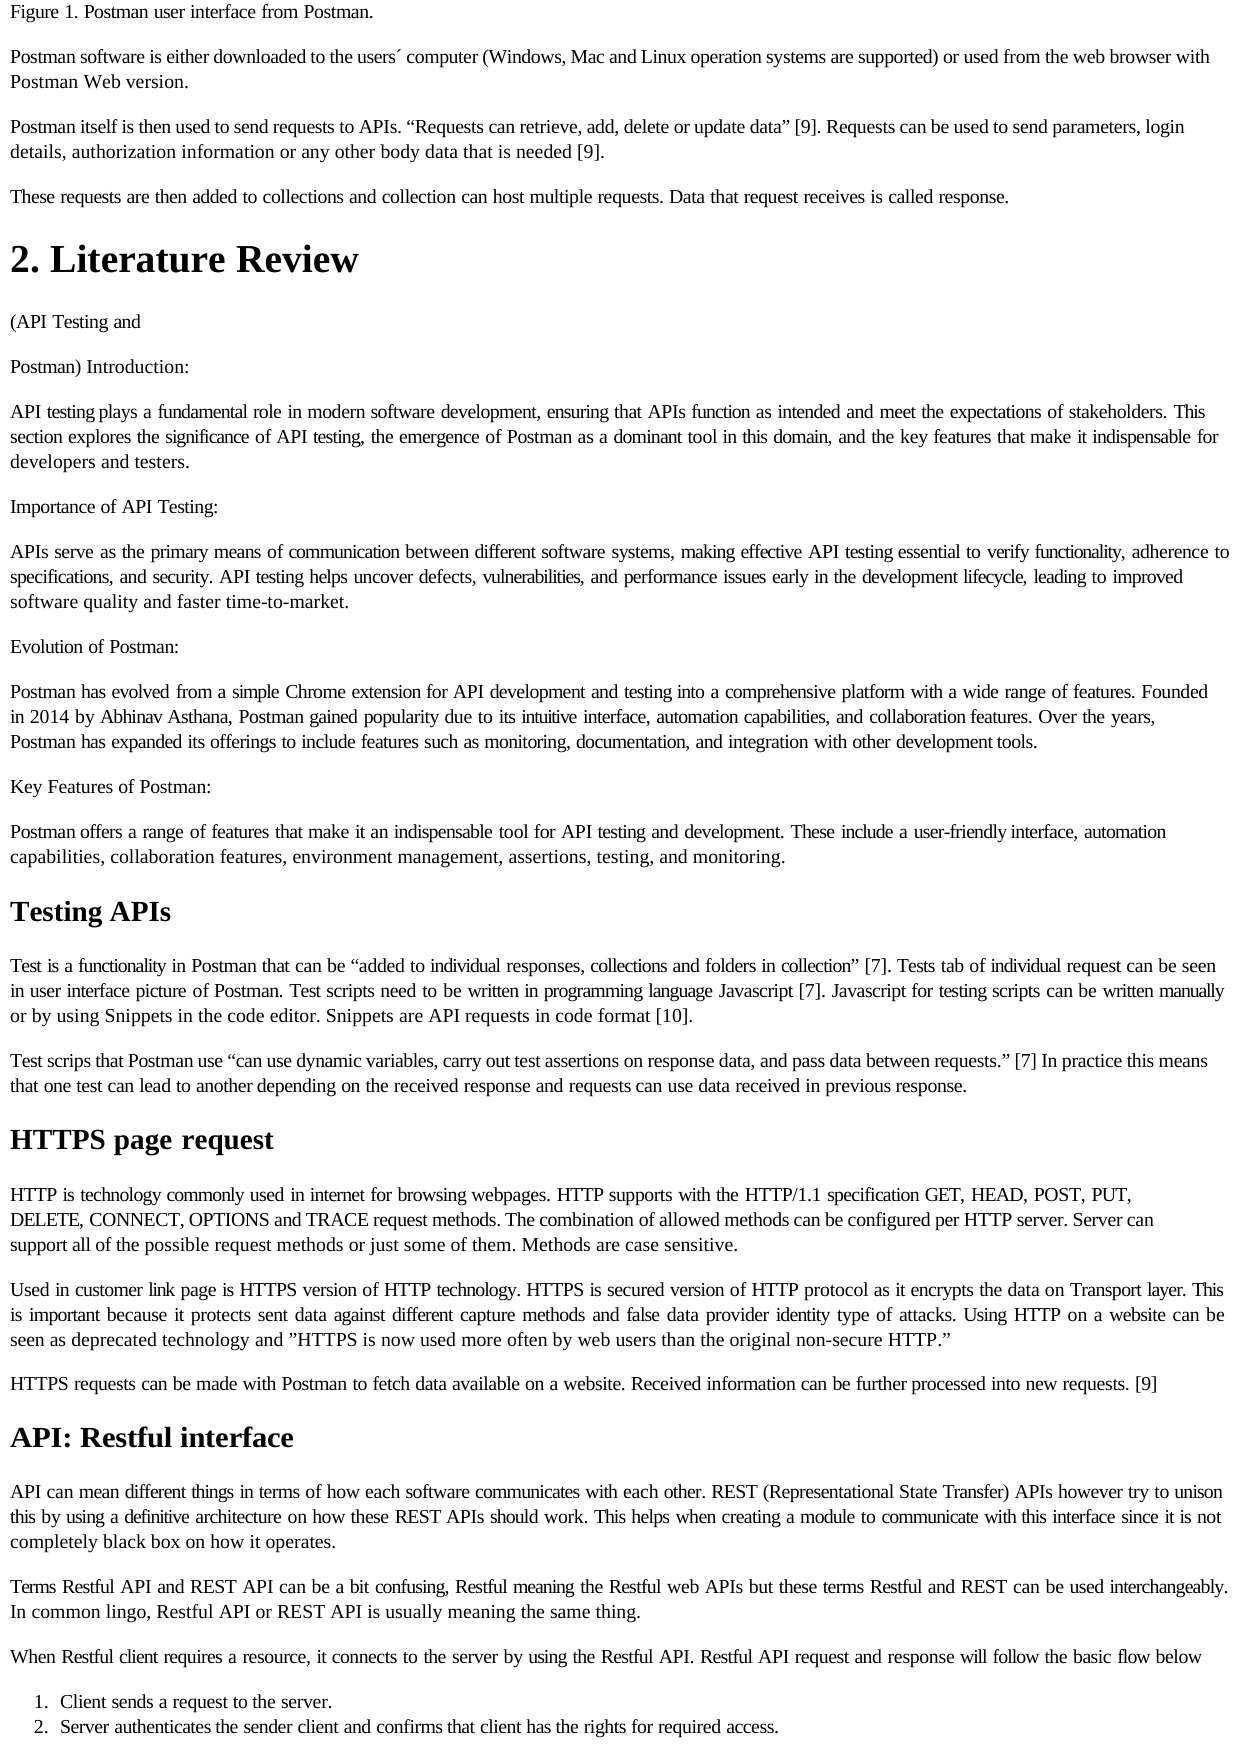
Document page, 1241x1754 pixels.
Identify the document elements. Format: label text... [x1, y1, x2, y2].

text When Restful client requires a resource, it connects to the server by using the Restful API. Restful API request and response will follow the basic flow below [10, 1645, 1240, 1668]
text Postman has evolved from a simple Chrome extension for API development and testing into a comprehensive platform with a wide range of features. Founded in 2014 by Abhinav Asthana, Postman gained popularity due to its intuitive interface, automation capabilities, and collaboration features. Over the years, Postman has expanded its offerings to include features such as monitoring, documentation, and integration with other development tools. [10, 680, 1215, 753]
text Terms Restful API and REST API can be a bit confusing, Restful meaning the Restful web APIs but these terms Restful and REST can be used interchangeably. In common lingo, Restful API or REST API is usually meaning the same thing. [10, 1575, 1229, 1623]
text Figure 1. Postman user interface from Postman. [10, 0, 1240, 23]
text Evolution of Postman: [10, 635, 1240, 658]
subtitle Testing APIs [10, 894, 1240, 927]
subtitle API: Restful interface [10, 1420, 1240, 1453]
text Key Features of Postman: [10, 775, 1240, 798]
subtitle HTTPS page request [10, 1122, 1240, 1156]
text API can mean different things in terms of how each software communicates with each other. REST (Representational State Transfer) APIs however try to unison this by using a definitive architecture on how these REST APIs should work. This helps when creating a module to communicate with this interface since it is not completely black box on how it operates. [10, 1480, 1232, 1553]
text Test is a functionality in Postman that can be “added to individual responses, collections and folders in collection” [7]. Tests tab of individual request can be seen in user interface picture of Postman. Test scripts need to be written in programming language Javascript [7]. Javascript for testing scripts can be written manually or by using Snippets in the code editor. Snippets are API requests in code format [10]. [10, 954, 1225, 1027]
text Postman itself is then used to send requests to APIs. “Requests can retrieve, add, delete or update data” [9]. Requests can be used to send parameters, login details, authorization information or any other body data that is needed [9]. [10, 115, 1232, 163]
list Client sends a request to the server. [34, 1690, 1240, 1713]
subtitle Literature Review [10, 236, 1240, 281]
text HTTPS requests can be made with Postman to fetch data available on a website. Received information can be further processed into new requests. [9] [10, 1372, 1240, 1395]
text Test scrips that Postman use “can use dynamic variables, carry out test assertions on response data, and pass data between requests.” [7] In practice this means that one test can lead to another depending on the received response and requests can use data received in previous response. [10, 1049, 1232, 1097]
text (API Testing and Postman) Introduction: [10, 310, 216, 378]
text Postman software is either downloaded to the users´ computer (Windows, Mac and Linux operation systems are supported) or used from the web browser with Postman Web version. [10, 45, 1240, 93]
text Importance of API Testing: [10, 495, 1240, 518]
text APIs serve as the primary means of communication between different software systems, making effective API testing essential to verify functionality, adherence to specifications, and security. API testing helps uncover defects, vulnerabilities, and performance issues early in the development lifecycle, leading to improved software quality and faster time-to-market. [10, 540, 1232, 613]
text Postman offers a range of features that make it an indispensable tool for API testing and development. These include a user-friendly interface, automation capabilities, collaboration features, environment management, assertions, testing, and monitoring. [10, 820, 1240, 868]
text Used in customer link page is HTTPS version of HTTP technology. HTTPS is secured version of HTTP protocol as it encrypts the data on Transport layer. This is important because it protects sent data against different capture methods and false data provider identity type of attacks. Using HTTP on a website can be seen as deprecated technology and ”HTTPS is now used more often by web users than the original non-secure HTTP.” [10, 1277, 1225, 1350]
list Server authenticates the sender client and confirms that client has the rights for required access. [34, 1715, 1240, 1738]
text These requests are then added to collections and collection can host multiple requests. Data that request receives is called response. [10, 185, 1240, 208]
text HTTP is technology commonly used in internet for browsing webpages. HTTP supports with the HTTP/1.1 specification GET, HEAD, POST, PUT, DELETE, CONNECT, OPTIONS and TRACE request methods. The combination of allowed methods can be configured per HTTP server. Server can support all of the possible request methods or just some of them. Methods are case sensitive. [10, 1182, 1210, 1255]
text API testing plays a fundamental role in modern software development, ensuring that APIs function as intended and meet the expectations of stakeholders. This section explores the significance of API testing, the emergence of Postman as a dominant tool in this domain, and the key features that make it indispensable for developers and testers. [10, 400, 1232, 473]
